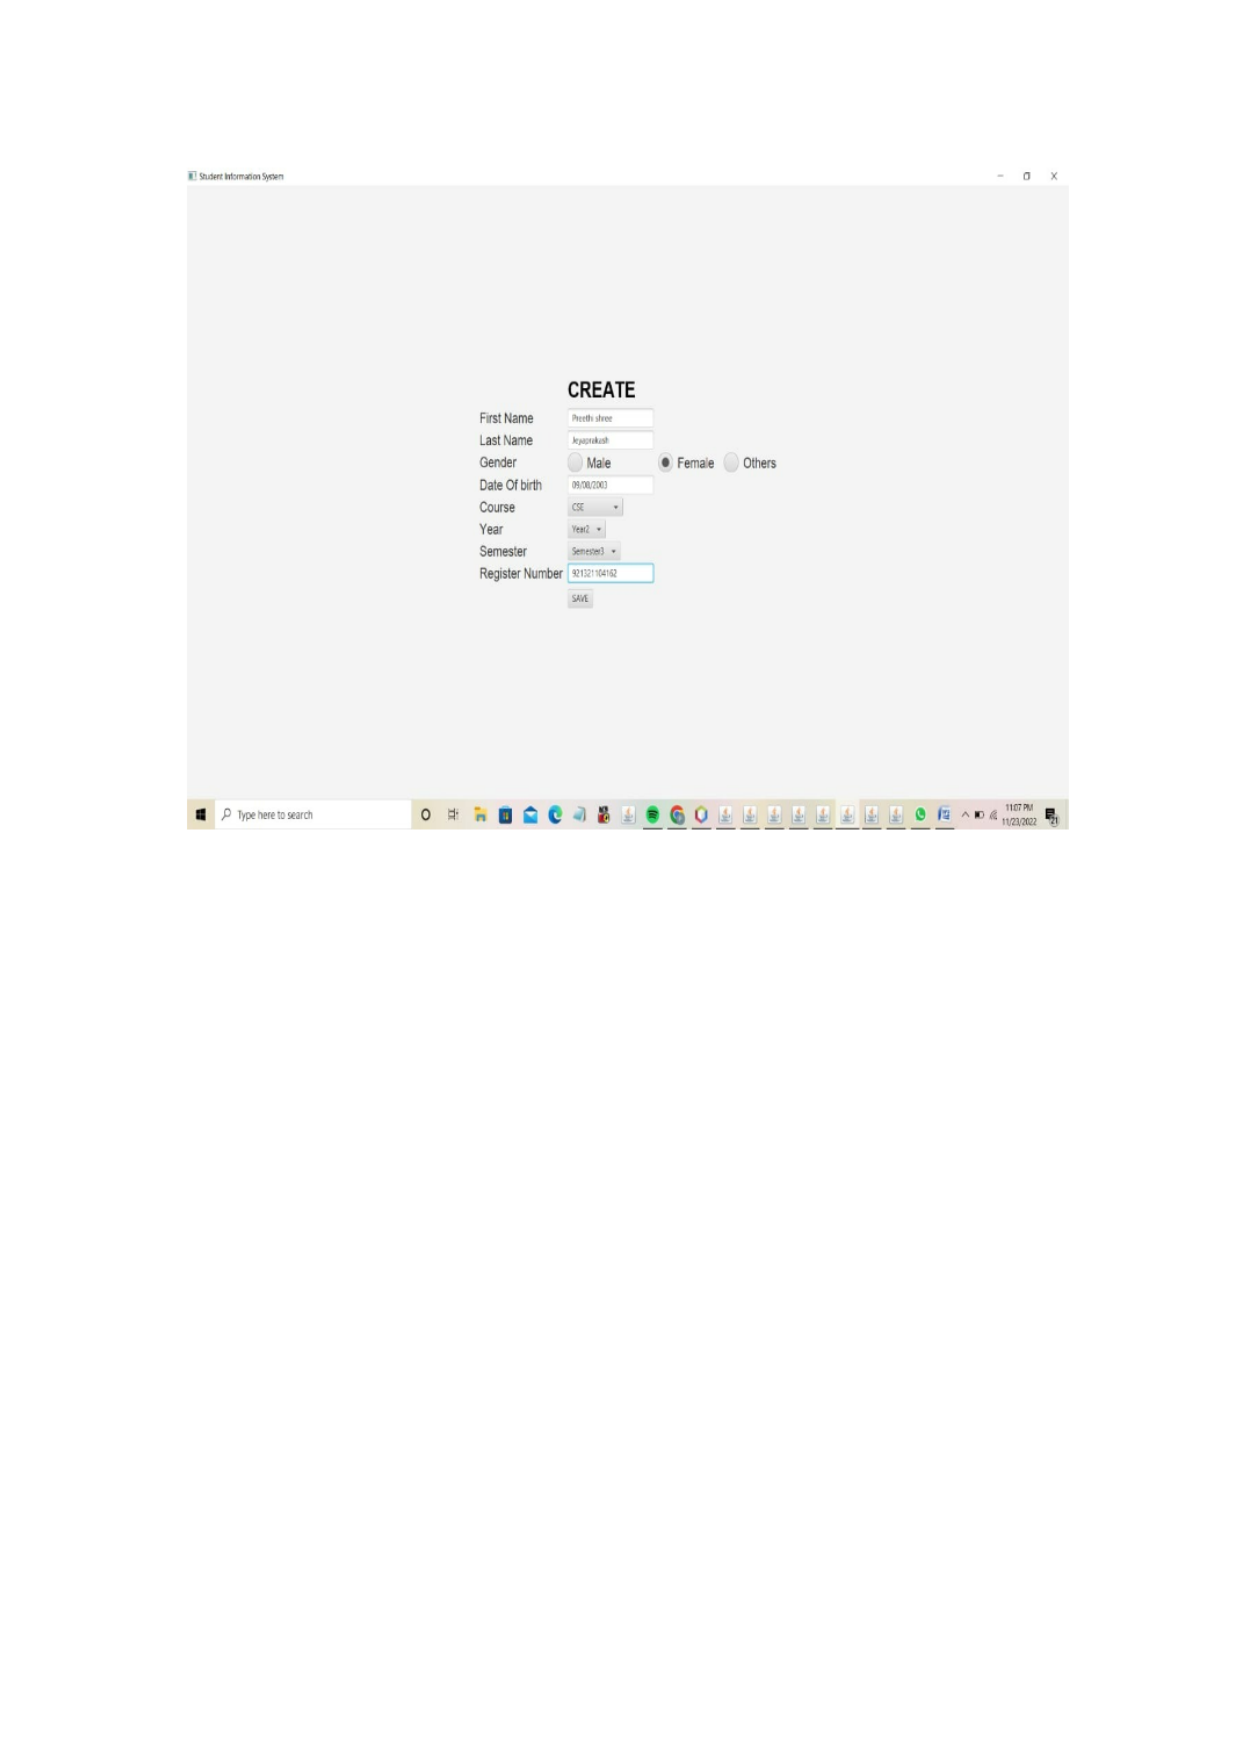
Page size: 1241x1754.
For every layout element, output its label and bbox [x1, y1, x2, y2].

picture [150, 150, 1091, 847]
